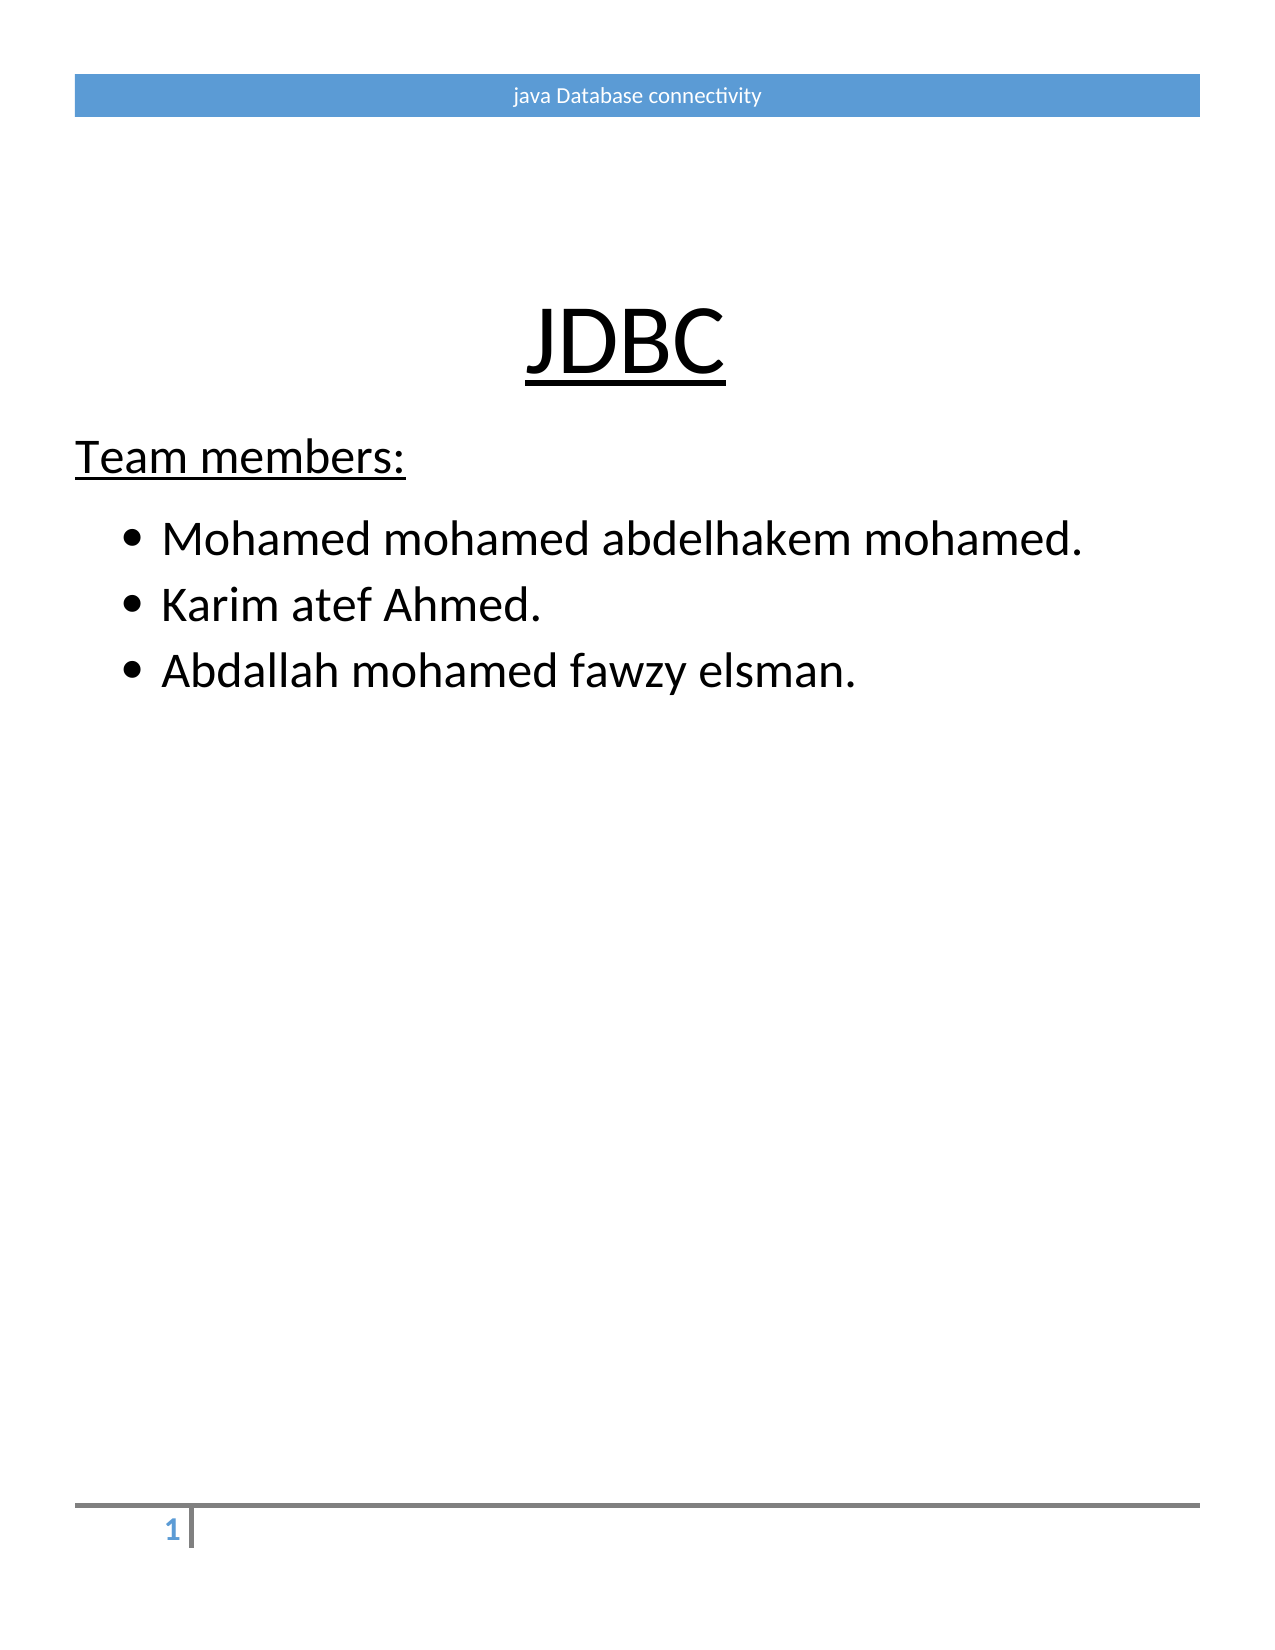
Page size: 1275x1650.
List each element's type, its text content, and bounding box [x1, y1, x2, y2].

text JDBC [450, 276, 1200, 398]
text Team members: [75, 425, 1200, 486]
list Mohamed mohamed abdelhakem mohamed. [123, 507, 1200, 568]
list Karim atef Ahmed. [123, 573, 1200, 634]
list Abdallah mohamed fawzy elsman. [123, 639, 1200, 700]
